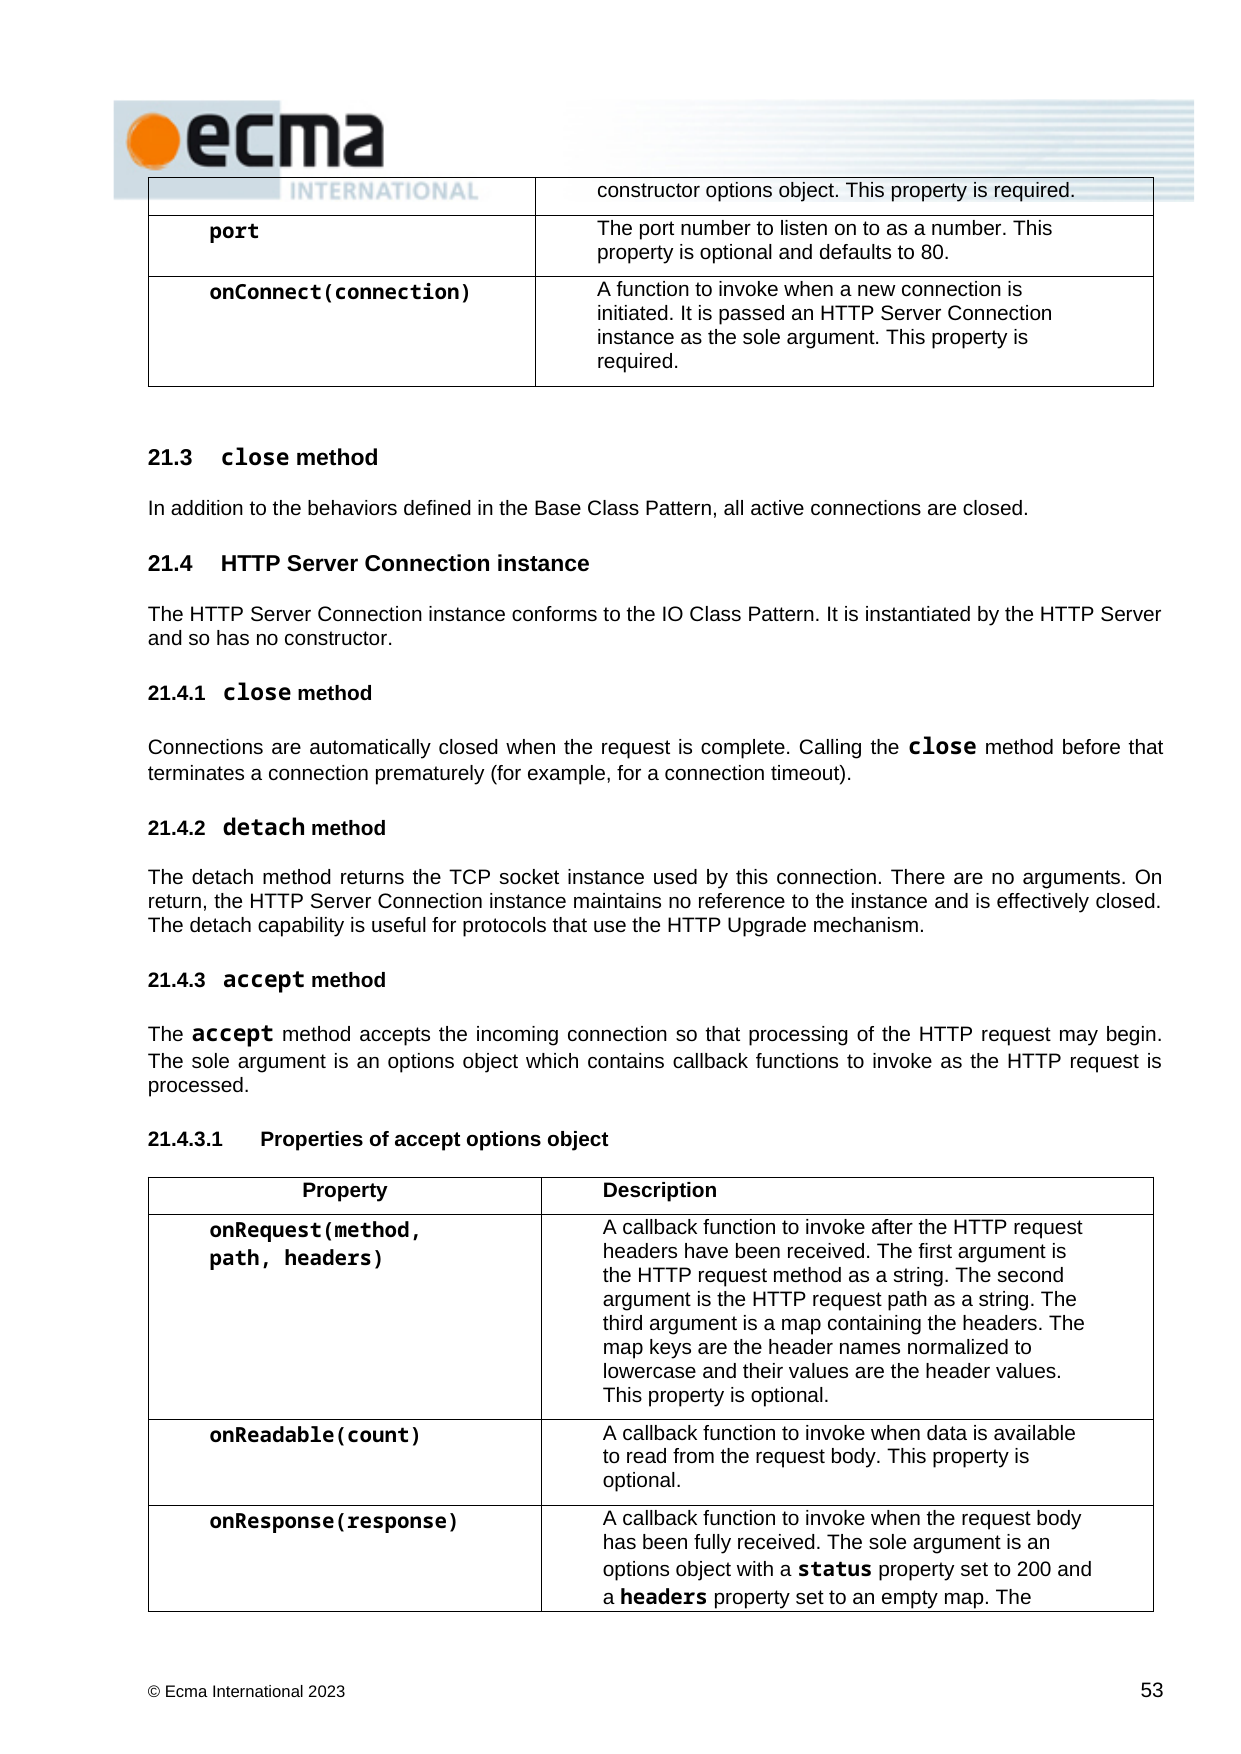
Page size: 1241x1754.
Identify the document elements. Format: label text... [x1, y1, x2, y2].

subtitle close method [148, 444, 1163, 470]
text The accept method accepts the incoming connection so that processing of the HTTP request may begin. The sole argument is an options object which contains callback functions to invoke as the HTTP request is processed. [148, 1017, 1163, 1096]
subtitle Properties of accept options object [148, 1128, 1163, 1152]
subtitle close method [148, 681, 1163, 705]
subtitle accept method [148, 968, 1163, 992]
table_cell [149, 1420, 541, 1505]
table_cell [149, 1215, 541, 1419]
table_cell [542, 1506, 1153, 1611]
picture [113, 99, 1195, 202]
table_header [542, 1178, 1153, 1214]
text In addition to the behaviors defined in the Base Class Pattern, all active connections are closed. [148, 495, 1163, 519]
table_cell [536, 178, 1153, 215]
subtitle detach method [148, 816, 1163, 840]
text The HTTP Server Connection instance conforms to the IO Class Pattern. It is instantiated by the HTTP Server and so has no constructor. [148, 602, 1163, 649]
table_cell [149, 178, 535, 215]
subtitle HTTP Server Connection instance [148, 551, 1163, 577]
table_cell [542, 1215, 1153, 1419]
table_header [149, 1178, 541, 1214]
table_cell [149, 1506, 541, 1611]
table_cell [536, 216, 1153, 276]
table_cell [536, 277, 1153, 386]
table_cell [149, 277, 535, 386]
text The detach method returns the TCP socket instance used by this connection. There are no arguments. On return, the HTTP Server Connection instance maintains no reference to the instance and is effectively closed. The detach capability is useful for protocols that use the HTTP Upgrade mechanism. [148, 865, 1163, 937]
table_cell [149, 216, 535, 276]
text Connections are automatically closed when the request is complete. Calling the close method before that terminates a connection prematurely (for example, for a connection timeout). [148, 730, 1163, 785]
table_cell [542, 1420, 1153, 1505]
